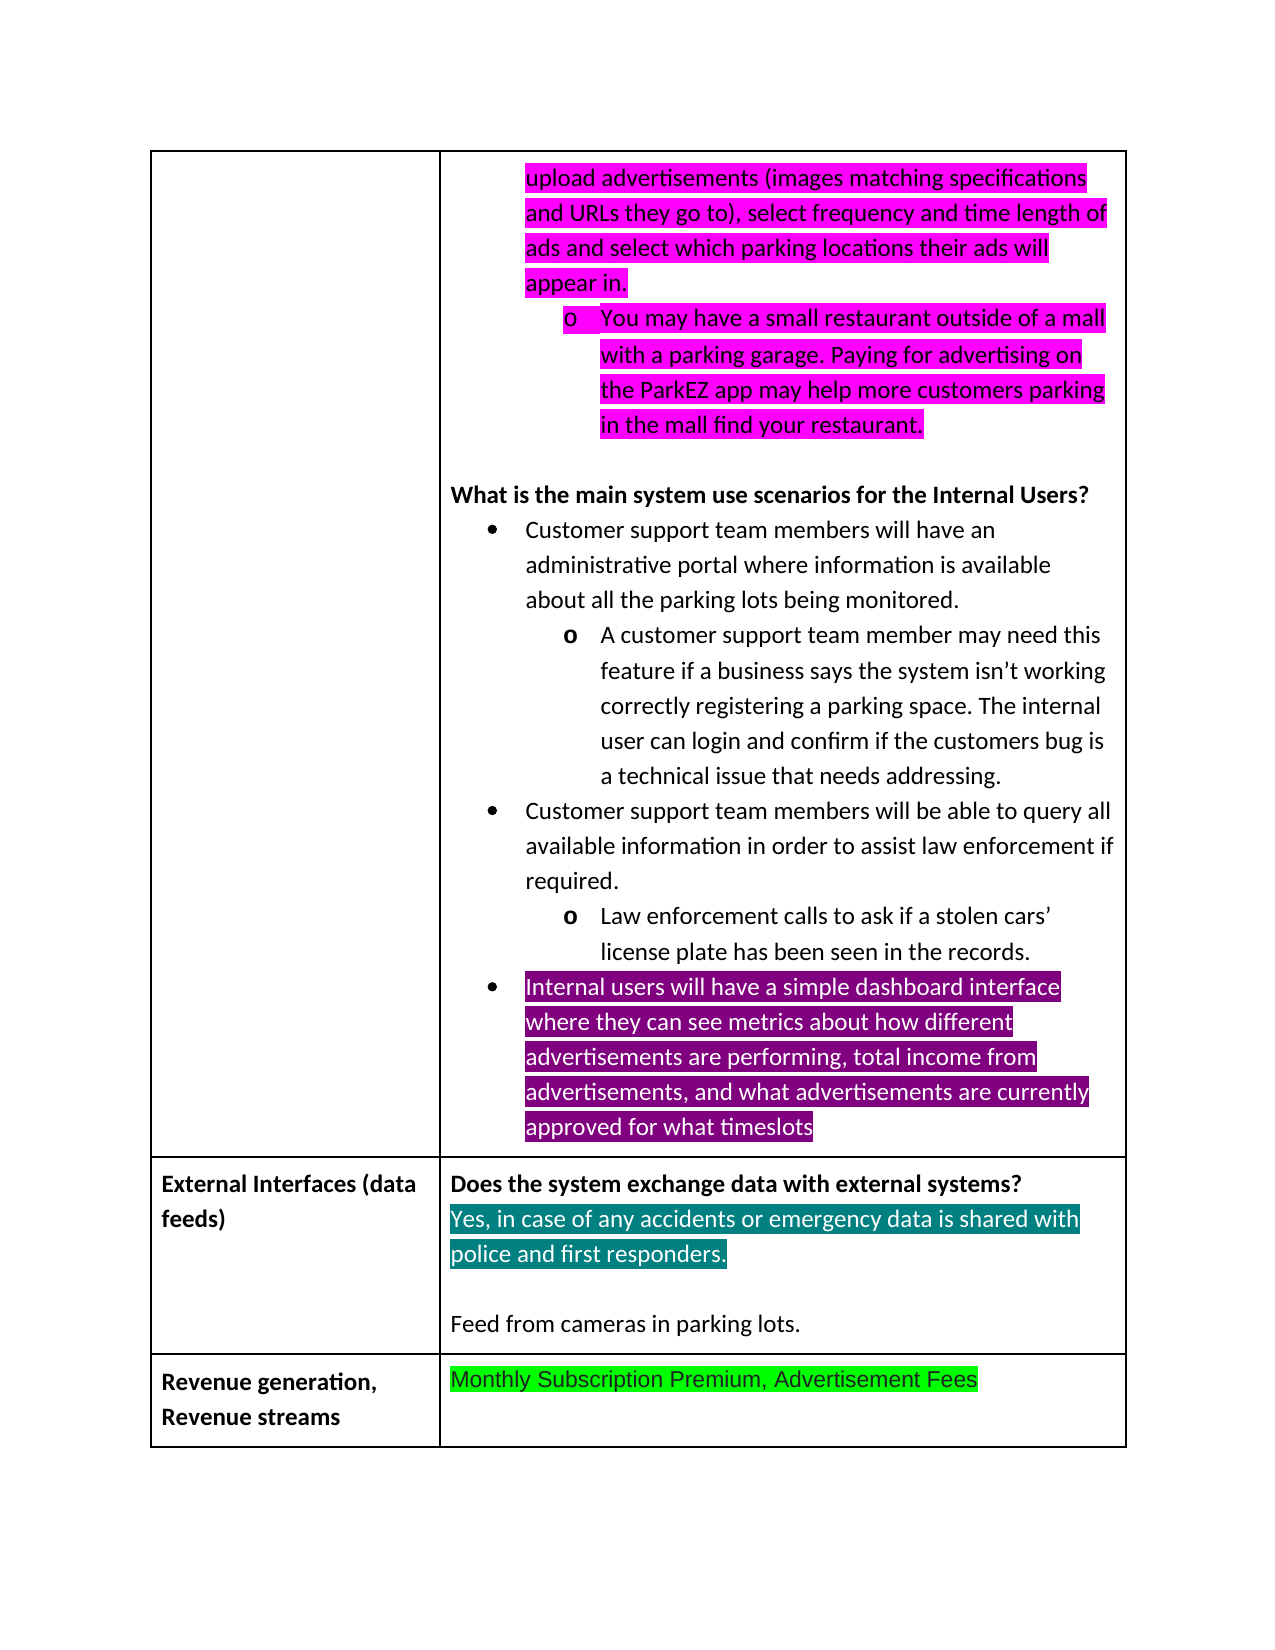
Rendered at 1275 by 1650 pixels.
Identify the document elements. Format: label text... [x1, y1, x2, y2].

table_cell Monthly Subscription Premium, Advertisement Fees [441, 1355, 1125, 1446]
table_cell External Interfaces (data feeds) [152, 1158, 439, 1353]
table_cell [152, 152, 439, 1156]
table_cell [441, 152, 1125, 1156]
table_cell Revenue generation, Revenue streams [152, 1355, 439, 1446]
table_cell Does the system exchange data with external systems? Yes, in case of any accidents or emergency data is shared with police and first responders. Feed from cameras in parking lots. [441, 1158, 1125, 1353]
